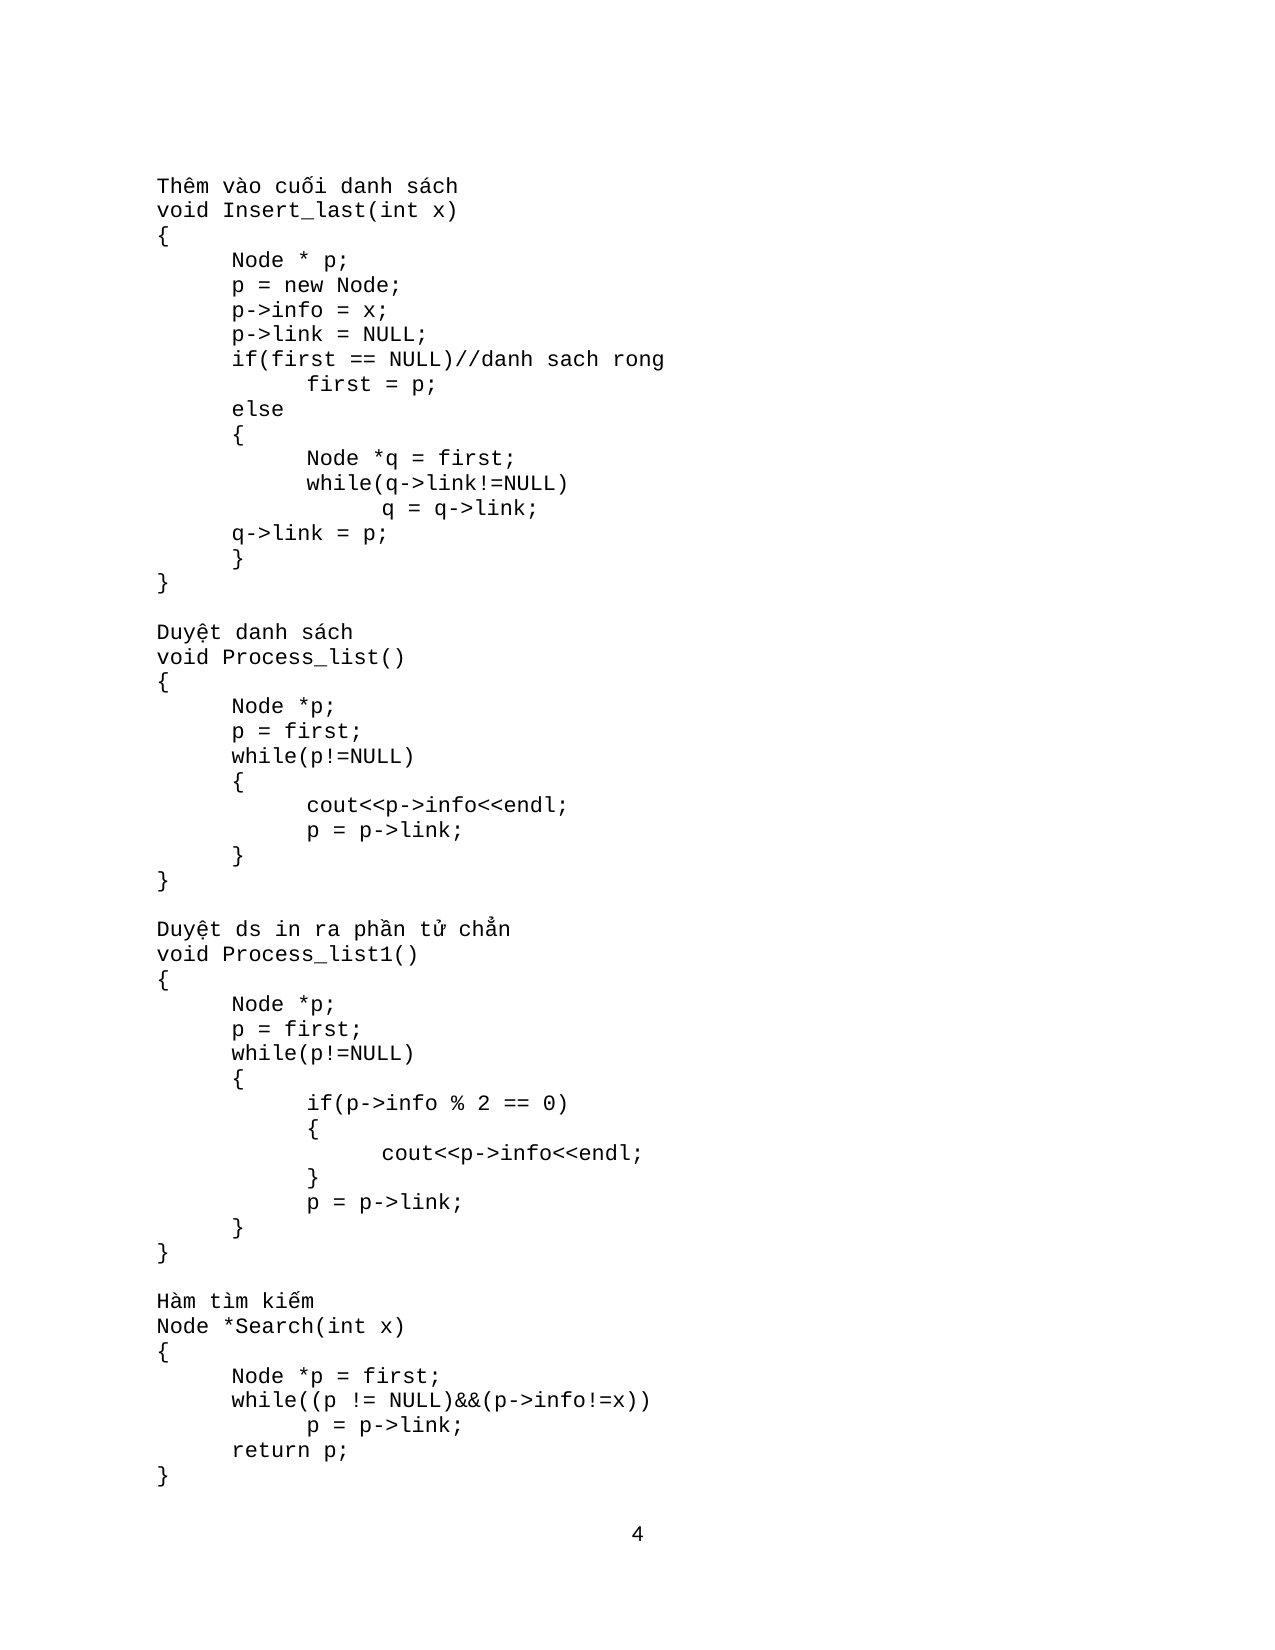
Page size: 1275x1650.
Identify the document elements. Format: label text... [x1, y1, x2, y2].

text return p; [156, 1439, 1118, 1464]
text q->link = p; [156, 522, 1118, 547]
text Duyệt danh sách [156, 621, 1118, 646]
text } [156, 547, 1118, 571]
text Duyệt ds in ra phần tử chẳn [156, 918, 1118, 943]
text first = p; [156, 373, 1118, 398]
text } [156, 1464, 1118, 1489]
text } [156, 869, 1118, 894]
text Node * p; [156, 249, 1118, 274]
text void Process_list() [156, 646, 1118, 671]
text } [156, 844, 1118, 869]
text } [156, 1216, 1118, 1241]
text while(q->link!=NULL) [156, 472, 1118, 497]
text Node *Search(int x) [156, 1315, 1118, 1340]
text Hàm tìm kiếm [156, 1290, 1118, 1315]
text while(p!=NULL) [156, 1042, 1118, 1067]
text Node *p; [156, 695, 1118, 720]
text p->info = x; [156, 299, 1118, 323]
text void Insert_last(int x) [156, 199, 1118, 224]
text Thêm vào cuối danh sách [156, 175, 1118, 199]
text { [156, 1340, 1118, 1365]
text if(p->info % 2 == 0) [156, 1092, 1118, 1117]
text p = p->link; [156, 1414, 1118, 1439]
text { [156, 423, 1118, 447]
text Node *p = first; [156, 1365, 1118, 1389]
text { [156, 770, 1118, 794]
text void Process_list1() [156, 943, 1118, 968]
text { [156, 1117, 1118, 1142]
text p = p->link; [156, 819, 1118, 844]
text p = p->link; [156, 1191, 1118, 1216]
text { [156, 224, 1118, 249]
text Node *p; [156, 993, 1118, 1018]
text q = q->link; [156, 497, 1118, 522]
text { [156, 671, 1118, 695]
text while((p != NULL)&&(p->info!=x)) [156, 1389, 1118, 1414]
text { [156, 1067, 1118, 1092]
text p->link = NULL; [156, 323, 1118, 348]
text cout<<p->info<<endl; [156, 1142, 1118, 1166]
text p = first; [156, 1018, 1118, 1042]
text p = first; [156, 720, 1118, 745]
text else [156, 398, 1118, 423]
text cout<<p->info<<endl; [156, 794, 1118, 819]
text while(p!=NULL) [156, 745, 1118, 770]
text } [156, 1241, 1118, 1266]
text if(first == NULL)//danh sach rong [156, 348, 1118, 373]
text p = new Node; [156, 274, 1118, 299]
text } [156, 571, 1118, 596]
text { [156, 968, 1118, 993]
text } [156, 1166, 1118, 1191]
text Node *q = first; [156, 447, 1118, 472]
